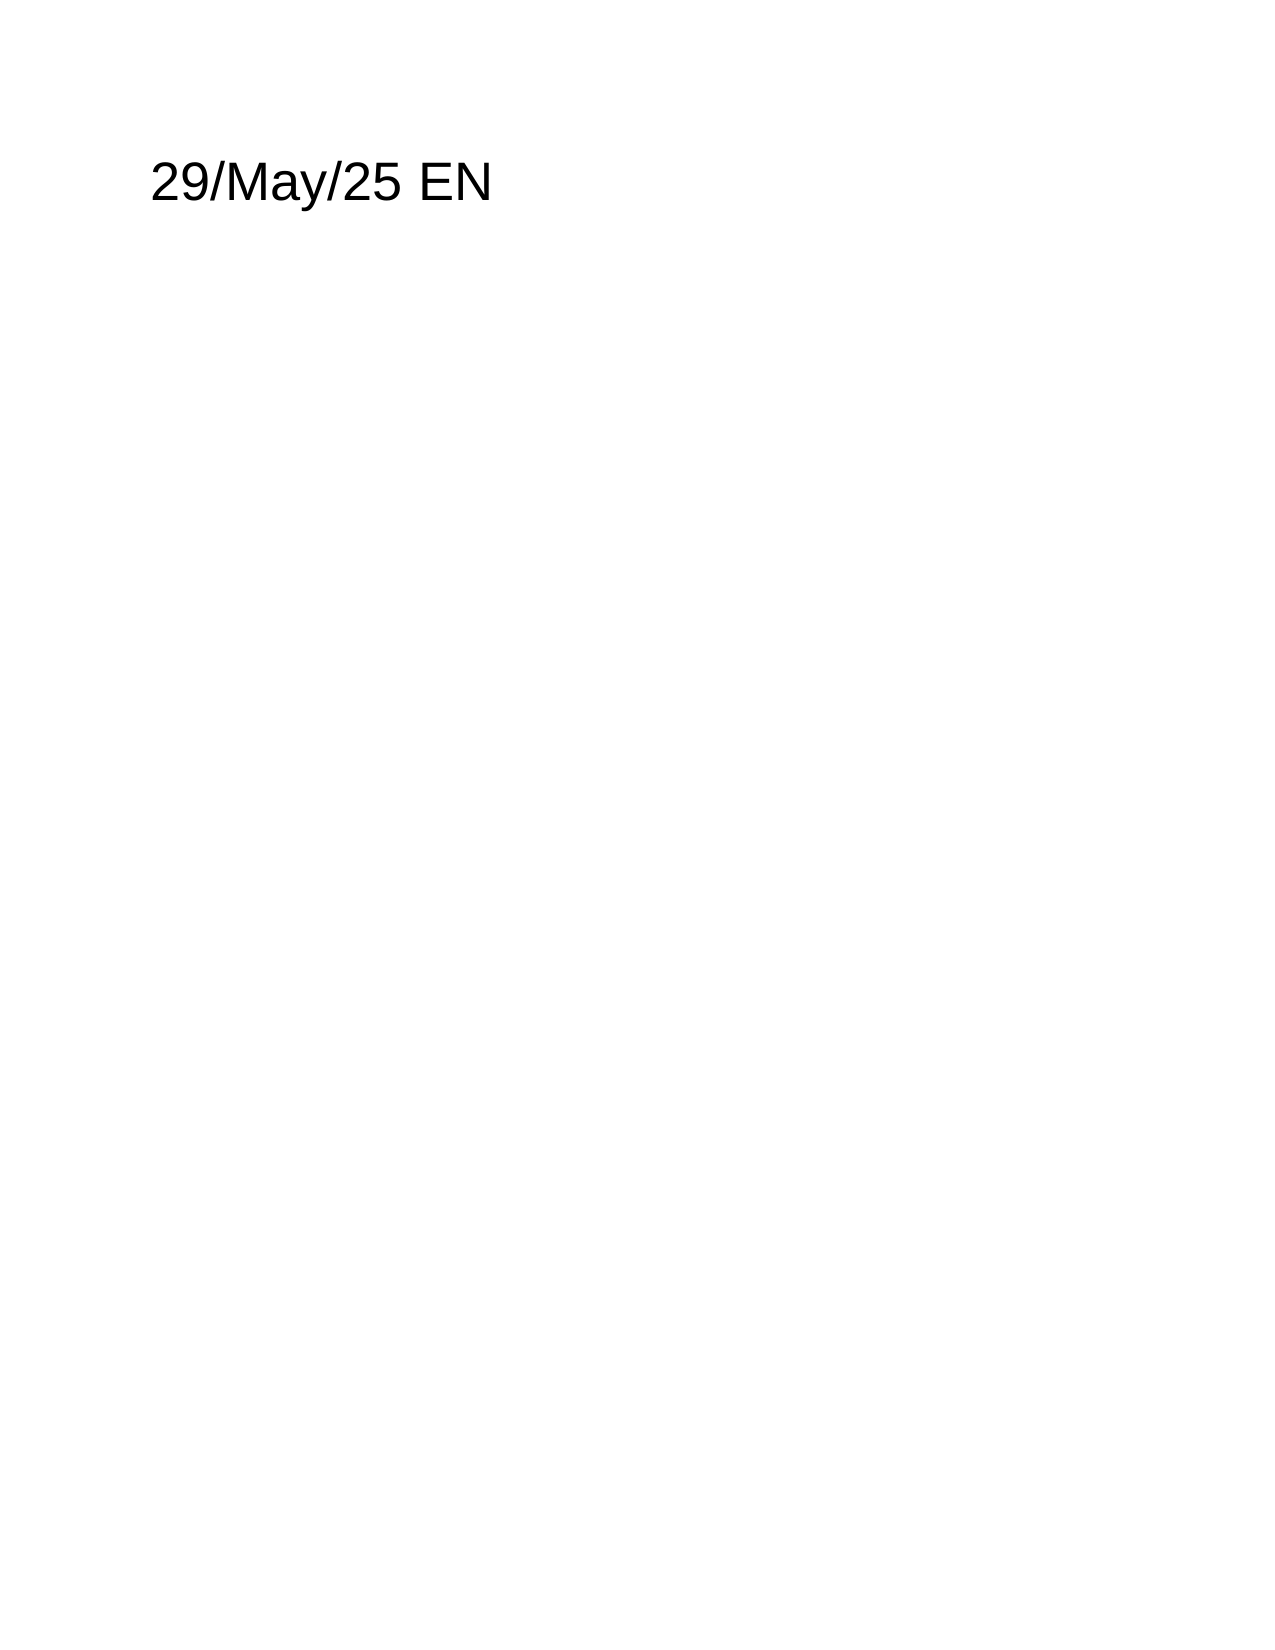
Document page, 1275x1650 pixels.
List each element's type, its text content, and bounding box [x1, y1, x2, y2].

title 29/May/25 EN [150, 150, 1125, 212]
